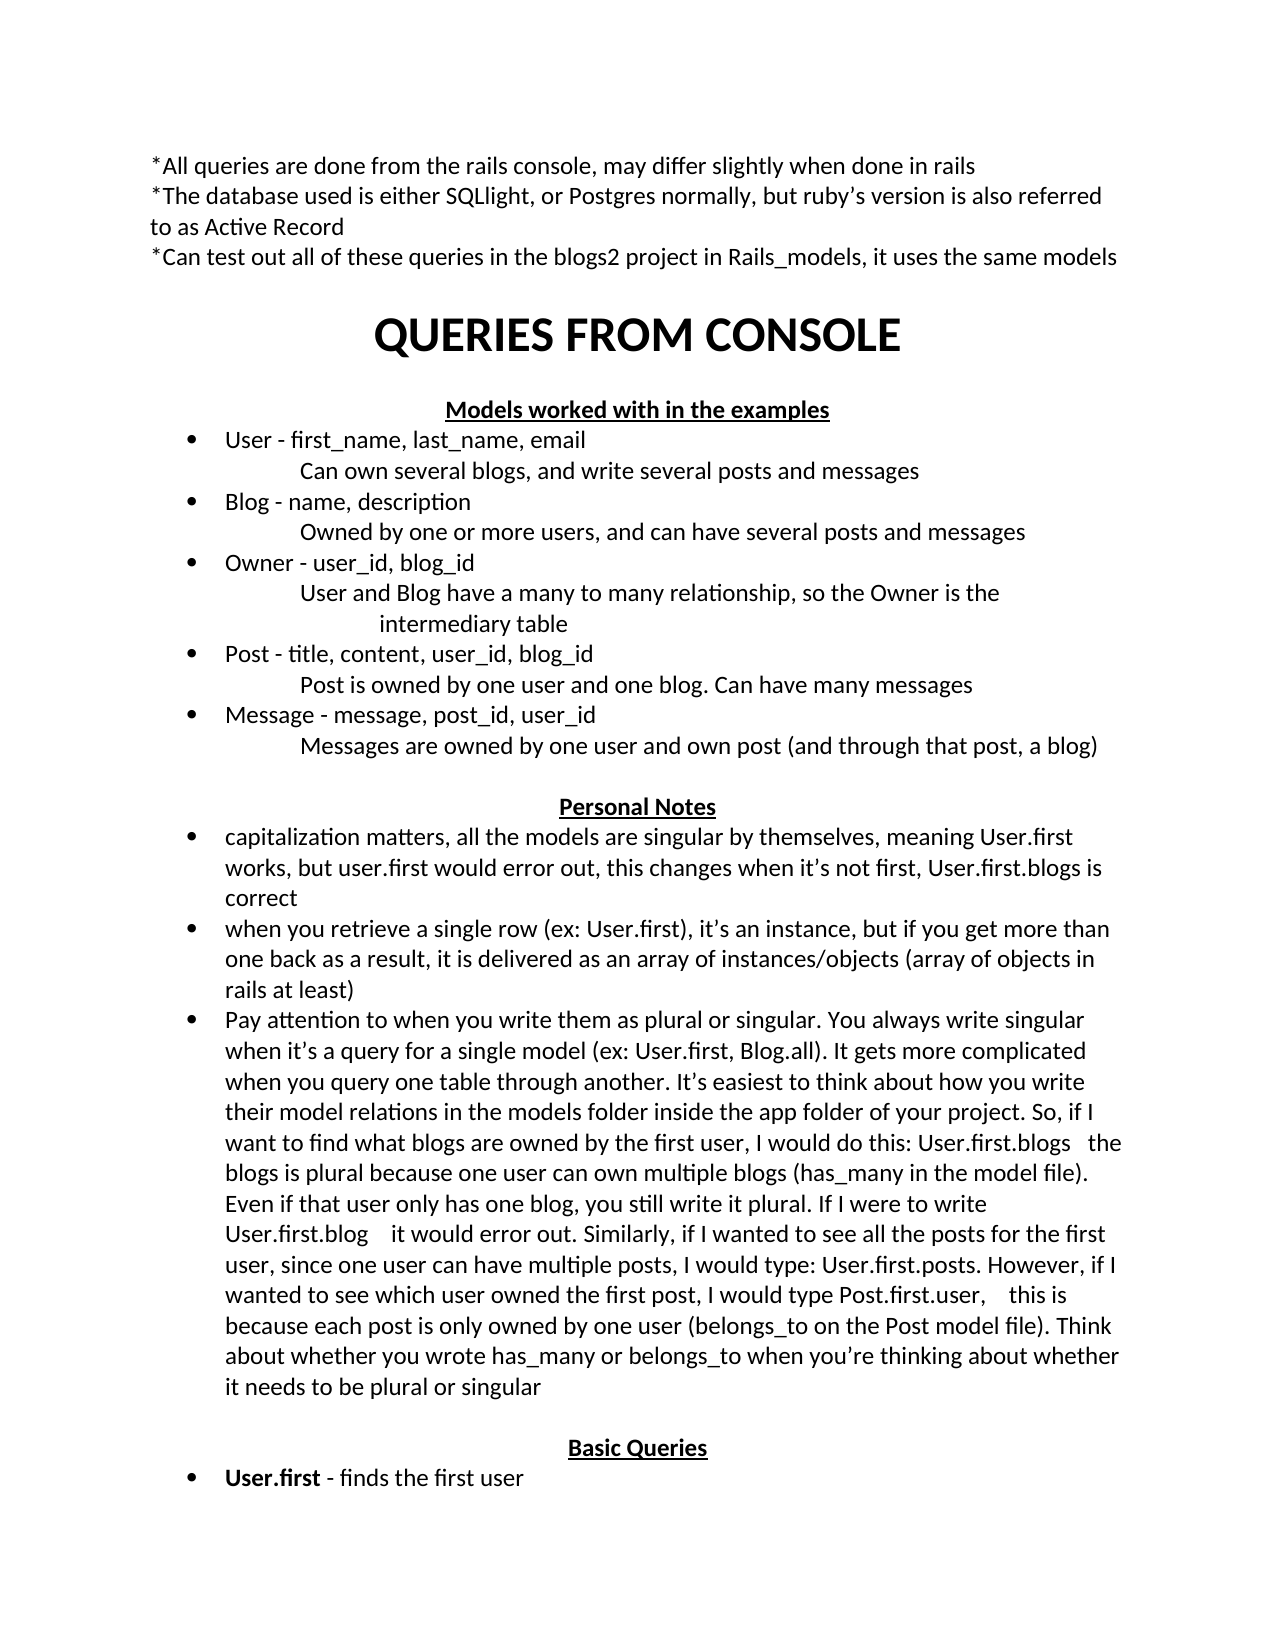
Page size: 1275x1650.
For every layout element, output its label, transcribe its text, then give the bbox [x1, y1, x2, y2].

text *The database used is either SQLlight, or Postgres normally, but ruby’s version is also referred to as Active Record [150, 181, 1125, 242]
text *All queries are done from the rails console, may differ slightly when done in rails [150, 150, 1125, 181]
text Post is owned by one user and one blog. Can have many messages [150, 669, 1125, 699]
list User.first - finds the first user [187, 1462, 1125, 1493]
text Models worked with in the examples [150, 394, 1125, 425]
text *Can test out all of these queries in the blogs2 project in Rails_models, it uses the same models [150, 242, 1125, 272]
text Messages are owned by one user and own post (and through that post, a blog) [150, 730, 1125, 760]
list Message - message, post_id, user_id [187, 699, 1125, 730]
text Can own several blogs, and write several posts and messages [150, 455, 1125, 486]
list when you retrieve a single row (ex: User.first), it’s an instance, but if you get more than one back as a result, it is delivered as an array of instances/objects (array of objects in rails at least) [187, 913, 1125, 1004]
list Blog - name, description [187, 486, 1125, 516]
text QUERIES FROM CONSOLE [150, 303, 1125, 364]
text Personal Notes [150, 791, 1125, 821]
list capitalization matters, all the models are singular by themselves, meaning User.first works, but user.first would error out, this changes when it’s not first, User.first.blogs is correct [187, 821, 1125, 913]
text Owned by one or more users, and can have several posts and messages [150, 516, 1125, 547]
text Basic Queries [150, 1432, 1125, 1462]
list Owner - user_id, blog_id [187, 547, 1125, 577]
text User and Blog have a many to many relationship, so the Owner is the intermediary table [150, 577, 1125, 638]
list Post - title, content, user_id, blog_id [187, 638, 1125, 669]
list User - first_name, last_name, email [187, 425, 1125, 455]
